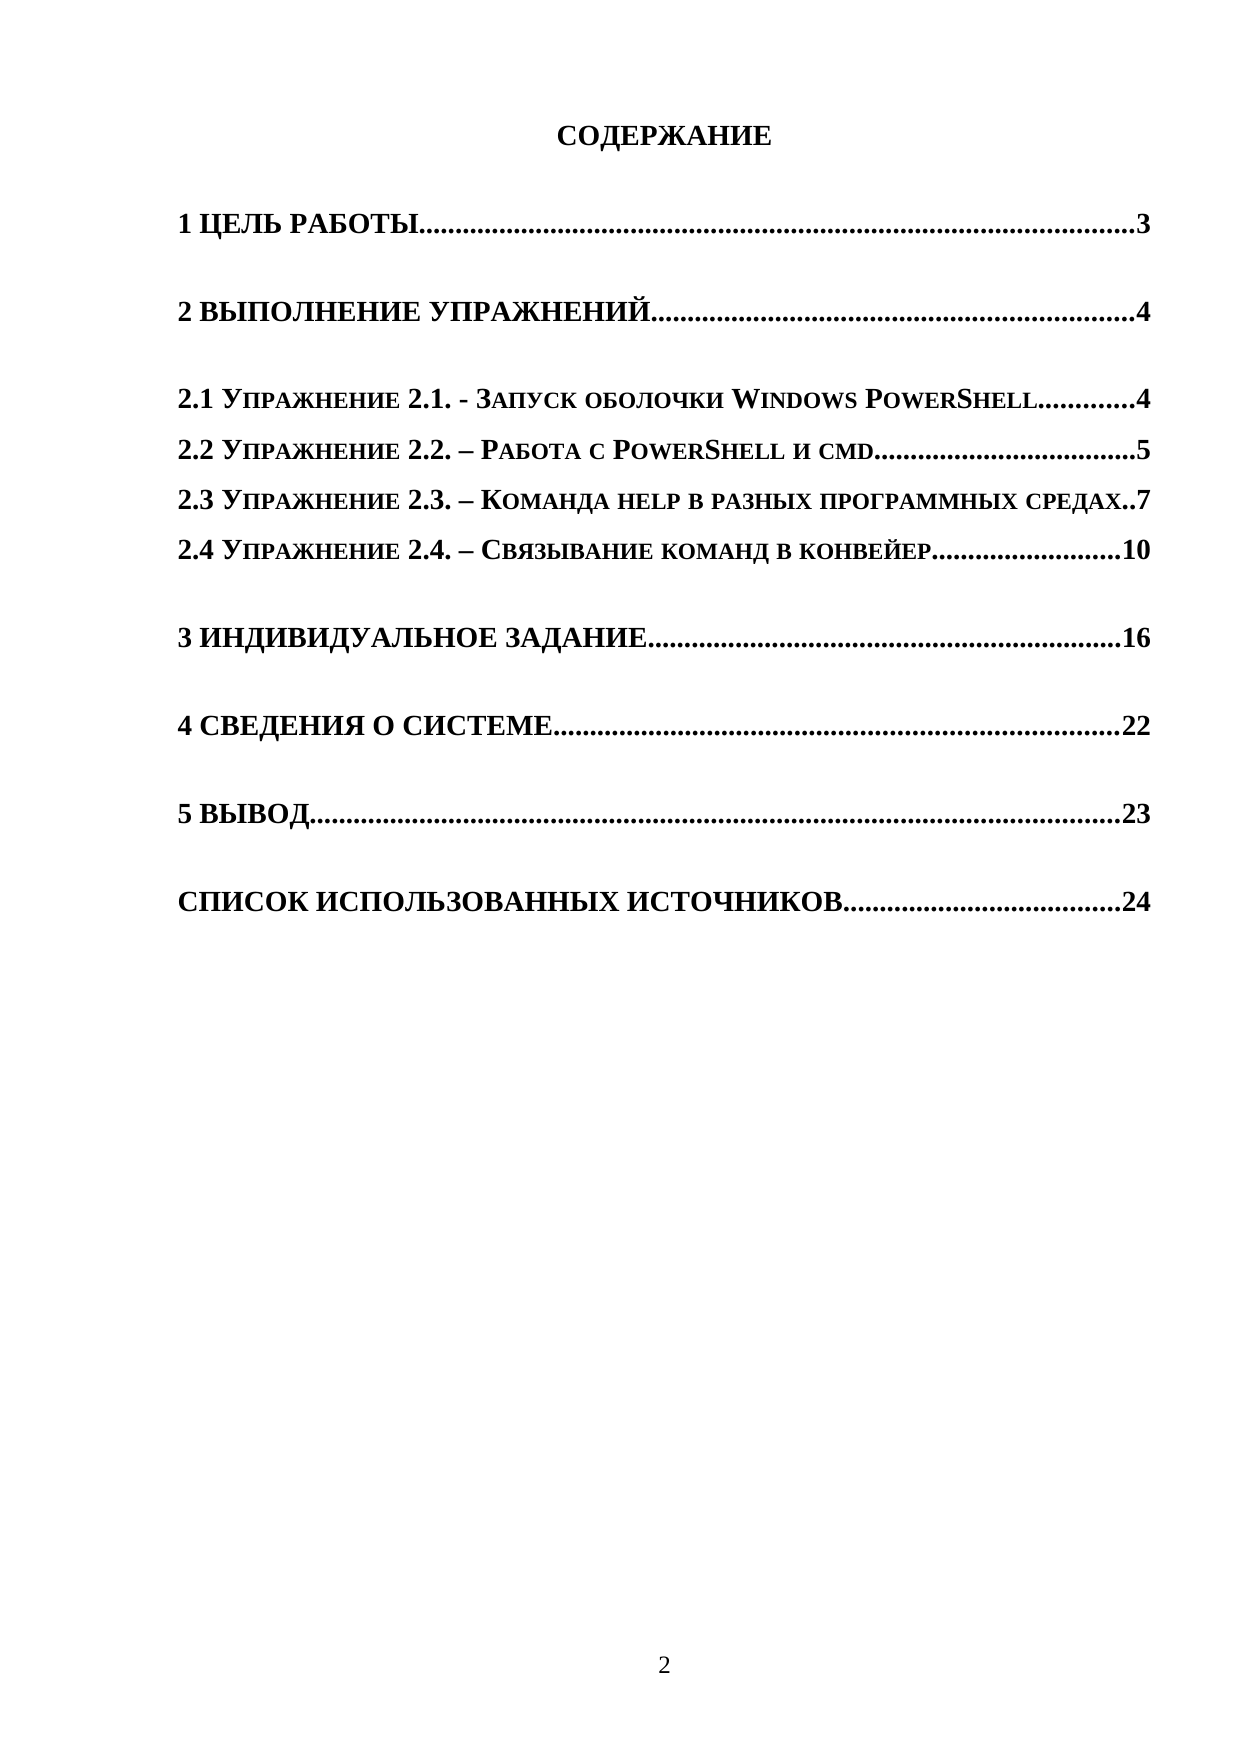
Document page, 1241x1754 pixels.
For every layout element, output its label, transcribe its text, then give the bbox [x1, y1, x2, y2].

text 2.4 Упражнение 2.4. – Связывание команд в конвейер 10 [177, 532, 1152, 566]
text 2 Выполнение упражнений 4 [177, 294, 1152, 327]
text 4 Сведения о системе 22 [177, 708, 1152, 742]
text 1 Цель работы 3 [177, 206, 1152, 239]
text 5 Вывод 23 [177, 796, 1152, 829]
text 3 Индивидуальное задание 16 [177, 620, 1152, 654]
text СОДЕРЖАНИЕ [177, 118, 1152, 152]
text 2.1 Упражнение 2.1. - Запуск оболочки Windows PowerShell 4 [177, 382, 1152, 415]
text 2.3 Упражнение 2.3. – Команда help в разных программных средах 7 [177, 482, 1152, 516]
text СПИСОК ИСПОЛЬЗОВАННЫХ ИСТОЧНИКОВ 24 [177, 884, 1152, 917]
text 2.2 Упражнение 2.2. – Работа с PowerShell и cmd 5 [177, 432, 1152, 465]
